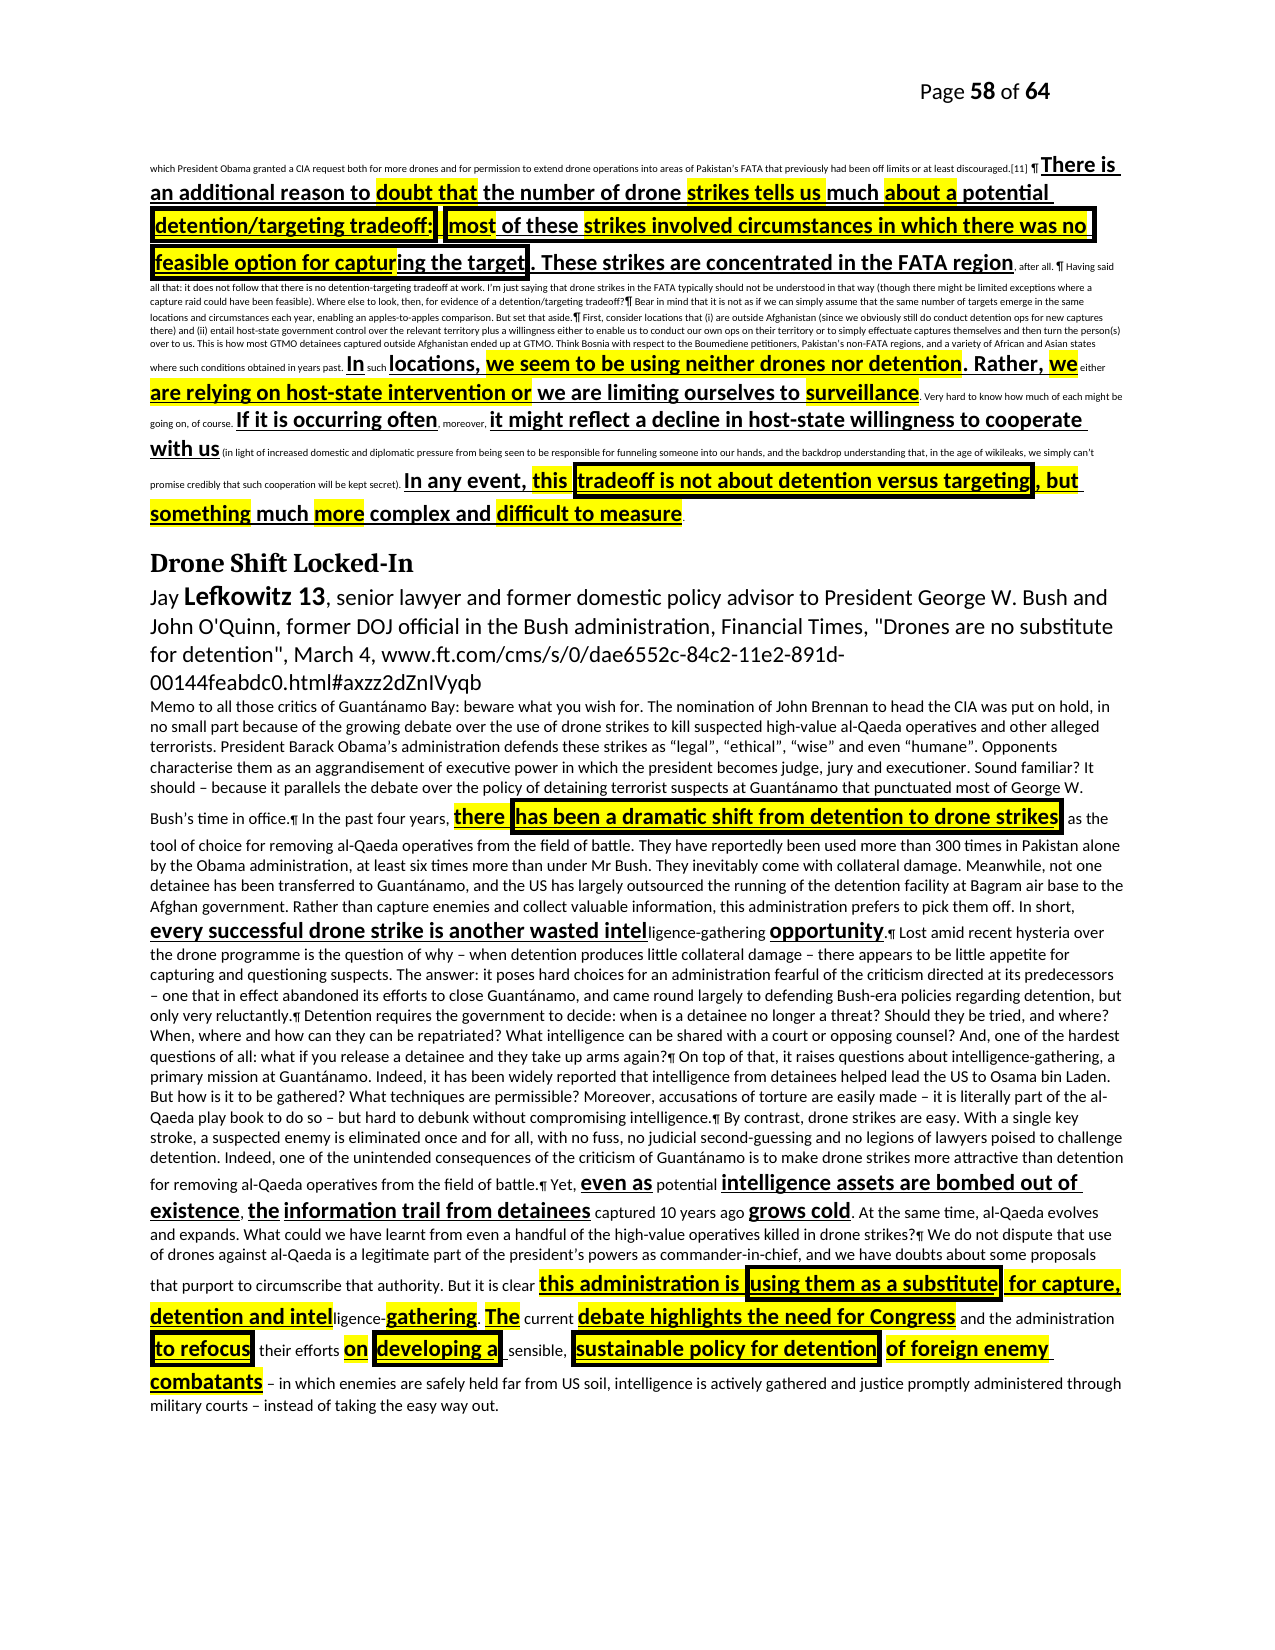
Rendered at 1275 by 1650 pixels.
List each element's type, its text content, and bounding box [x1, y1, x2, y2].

text Memo to all those critics of Guantánamo Bay: beware what you wish for. The nomination of John Brennan to head the CIA was put on hold, in no small part because of the growing debate over the use of drone strikes to kill suspected high-value al-Qaeda operatives and other alleged terrorists. President Barack Obama’s administration defends these strikes as “legal”, “ethical”, “wise” and even “humane”. Opponents characterise them as an aggrandisement of executive power in which the president becomes judge, jury and executioner. Sound familiar? It should – because it parallels the debate over the policy of detaining terrorist suspects at Guantánamo that punctuated most of George W. Bush’s time in office.¶ In the past four years, there has been a dramatic shift from detention to drone strikes as the tool of choice for removing al-Qaeda operatives from the field of battle. They have reportedly been used more than 300 times in Pakistan alone by the Obama administration, at least six times more than under Mr Bush. They inevitably come with collateral damage. Meanwhile, not one detainee has been transferred to Guantánamo, and the US has largely outsourced the running of the detention facility at Bagram air base to the Afghan government. Rather than capture enemies and collect valuable information, this administration prefers to pick them off. In short, every successful drone strike is another wasted intelligence-gathering opportunity.¶ Lost amid recent hysteria over the drone programme is the question of why – when detention produces little collateral damage – there appears to be little appetite for capturing and questioning suspects. The answer: it poses hard choices for an administration fearful of the criticism directed at its predecessors – one that in effect abandoned its efforts to close Guantánamo, and came round largely to defending Bush-era policies regarding detention, but only very reluctantly.¶ Detention requires the government to decide: when is a detainee no longer a threat? Should they be tried, and where? When, where and how can they can be repatriated? What intelligence can be shared with a court or opposing counsel? And, one of the hardest questions of all: what if you release a detainee and they take up arms again?¶ On top of that, it raises questions about intelligence-gathering, a primary mission at Guantánamo. Indeed, it has been widely reported that intelligence from detainees helped lead the US to Osama bin Laden. But how is it to be gathered? What techniques are permissible? Moreover, accusations of torture are easily made – it is literally part of the al-Qaeda play book to do so – but hard to debunk without compromising intelligence.¶ By contrast, drone strikes are easy. With a single key stroke, a suspected enemy is eliminated once and for all, with no fuss, no judicial second-guessing and no legions of lawyers poised to challenge detention. Indeed, one of the unintended consequences of the criticism of Guantánamo is to make drone strikes more attractive than detention for removing al-Qaeda operatives from the field of battle.¶ Yet, even as potential intelligence assets are bombed out of existence, the information trail from detainees captured 10 years ago grows cold. At the same time, al-Qaeda evolves and expands. What could we have learnt from even a handful of the high-value operatives killed in drone strikes?¶ We do not dispute that use of drones against al-Qaeda is a legitimate part of the president’s powers as commander-in-chief, and we have doubts about some proposals that purport to circumscribe that authority. But it is clear this administration is using them as a substitute for capture, detention and intelligence-gathering. The current debate highlights the need for Congress and the administration to refocus their efforts on developing a sensible, sustainable policy for detention of foreign enemy combatants – in which enemies are safely held far from US soil, intelligence is actively gathered and justice promptly administered through military courts – instead of taking the easy way out. [150, 696, 1125, 1416]
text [150, 150, 1125, 527]
subtitle Drone Shift Locked-In [150, 548, 1125, 579]
text Jay Lefkowitz 13, senior lawyer and former domestic policy advisor to President George W. Bush and John O'Quinn, former DOJ official in the Bush administration, Financial Times, "Drones are no substitute for detention", March 4, www.ft.com/cms/s/0/dae6552c-84c2-11e2-891d-00144feabdc0.html#axzz2dZnIVyqb [150, 579, 1125, 696]
